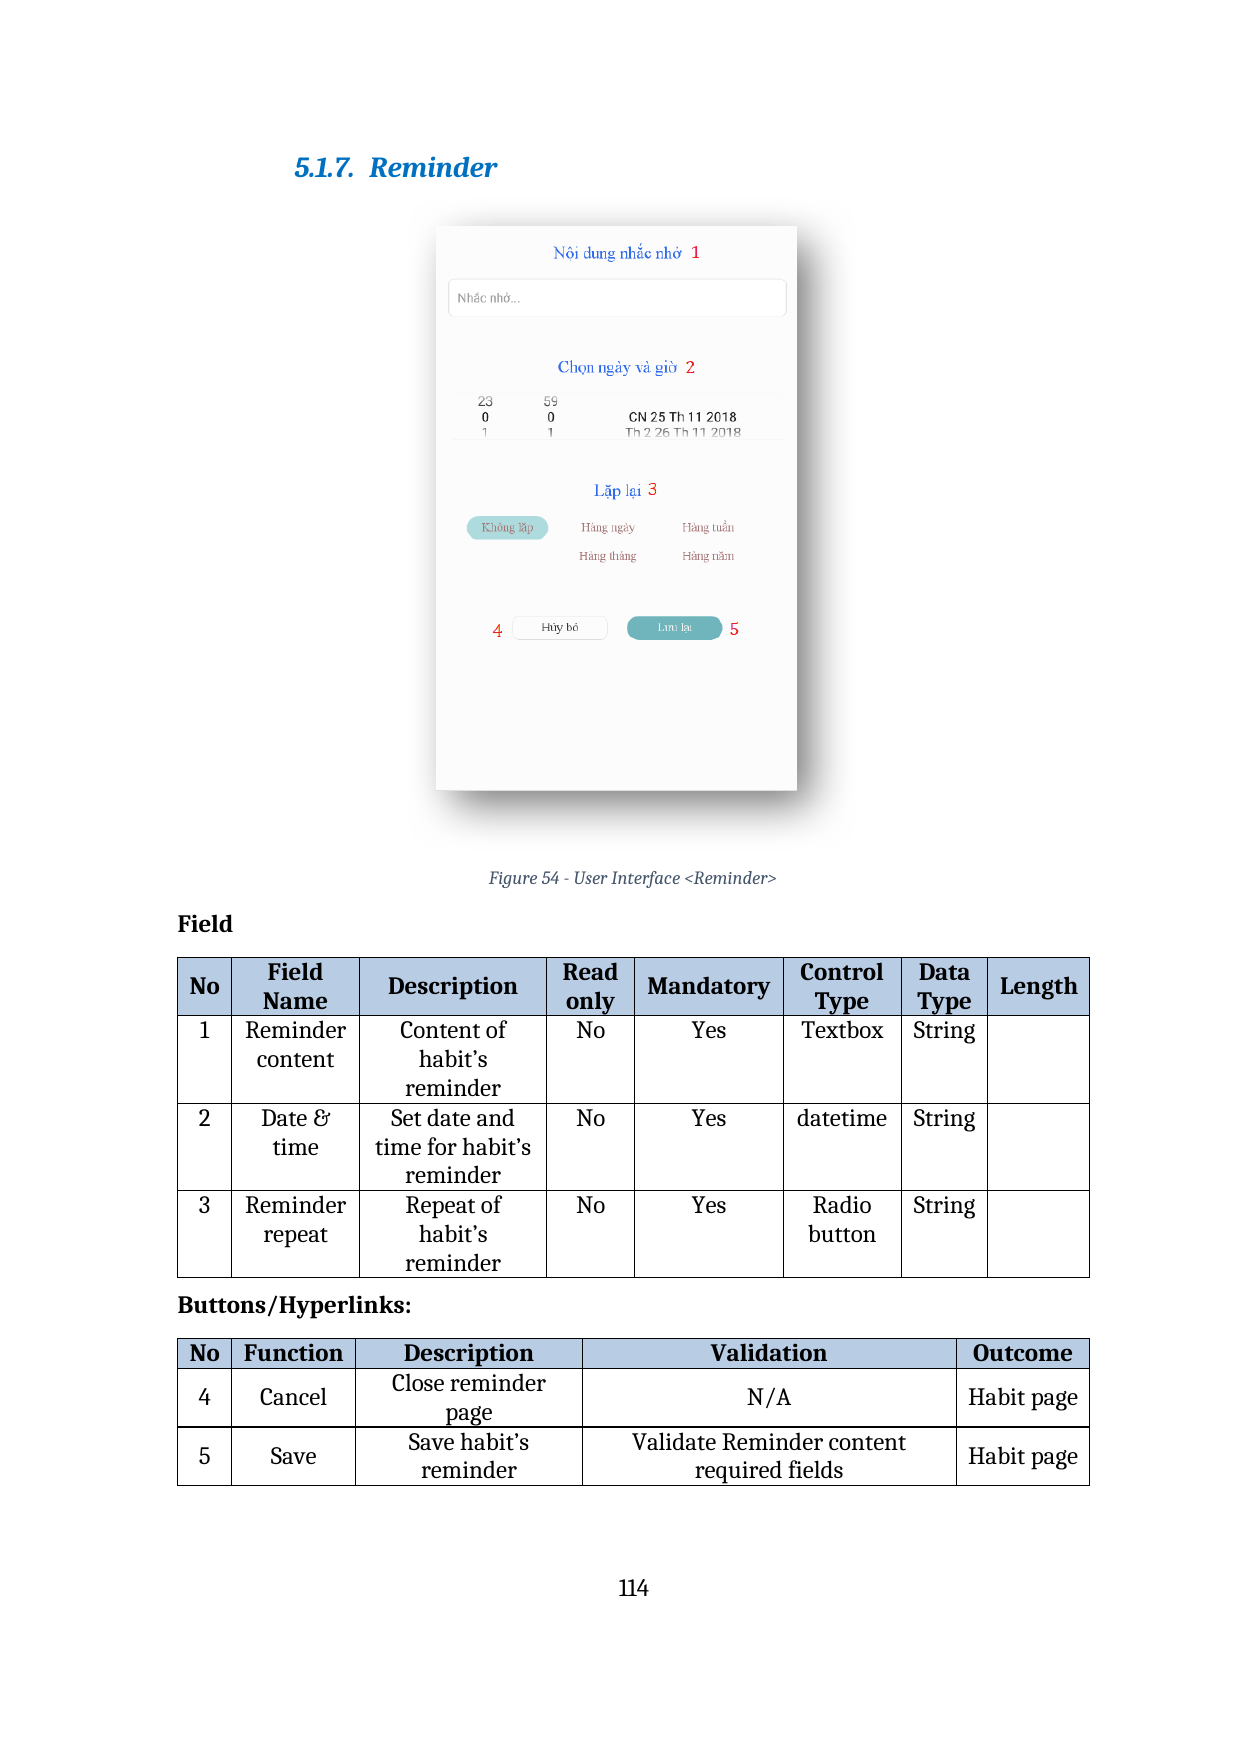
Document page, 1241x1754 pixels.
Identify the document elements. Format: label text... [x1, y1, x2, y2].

table_cell No [547, 1104, 634, 1190]
table_header No [178, 1339, 231, 1368]
table_header Length [988, 958, 1089, 1015]
table_cell Reminder content [232, 1016, 359, 1103]
table_cell Close reminder page [356, 1369, 582, 1426]
table_cell Save [232, 1428, 355, 1485]
table_cell Habit page [957, 1428, 1089, 1485]
table_cell Radio button [784, 1191, 901, 1277]
table_header Control Type [784, 958, 901, 1015]
table_cell Save habit’s reminder [356, 1428, 582, 1485]
table_cell Date & time [232, 1104, 359, 1190]
table_cell No [547, 1191, 634, 1277]
table_cell Yes [635, 1191, 783, 1277]
table_header Data Type [902, 958, 987, 1015]
table_cell Habit page [957, 1369, 1089, 1426]
table_cell 5 [178, 1428, 231, 1485]
text Figure 54 - User Interface <Reminder> [177, 867, 1090, 889]
table_cell [988, 1104, 1089, 1190]
list Buttons/Hyperlinks: [177, 1291, 1090, 1319]
table_cell Validate Reminder content required fields [583, 1428, 956, 1485]
table_cell Yes [635, 1104, 783, 1190]
table_cell Yes [635, 1016, 783, 1103]
table_cell 2 [178, 1104, 231, 1190]
table_cell [988, 1191, 1089, 1277]
table_cell Repeat of habit’s reminder [360, 1191, 546, 1277]
table_header Validation [583, 1339, 956, 1368]
table_cell [988, 1016, 1089, 1103]
table_header Field Name [232, 958, 359, 1015]
table_cell 3 [178, 1191, 231, 1277]
text Field [177, 910, 1090, 938]
table_cell String [902, 1104, 987, 1190]
table_header Description [356, 1339, 582, 1368]
table_cell String [902, 1191, 987, 1277]
table_cell N/A [583, 1369, 956, 1426]
table_header Description [360, 958, 546, 1015]
picture [436, 226, 797, 791]
table_cell Set date and time for habit’s reminder [360, 1104, 546, 1190]
table_header Mandatory [635, 958, 783, 1015]
table_cell 1 [178, 1016, 231, 1103]
table_cell Content of habit’s reminder [360, 1016, 546, 1103]
table_header Outcome [957, 1339, 1089, 1368]
table_cell Reminder repeat [232, 1191, 359, 1277]
table_cell 4 [178, 1369, 231, 1426]
table_cell No [547, 1016, 634, 1103]
list Reminder [294, 151, 1090, 184]
table_cell String [902, 1016, 987, 1103]
table_header Read only [547, 958, 634, 1015]
table_cell datetime [784, 1104, 901, 1190]
table_cell Textbox [784, 1016, 901, 1103]
table_header Function [232, 1339, 355, 1368]
table_header No [178, 958, 231, 1015]
table_cell Cancel [232, 1369, 355, 1426]
